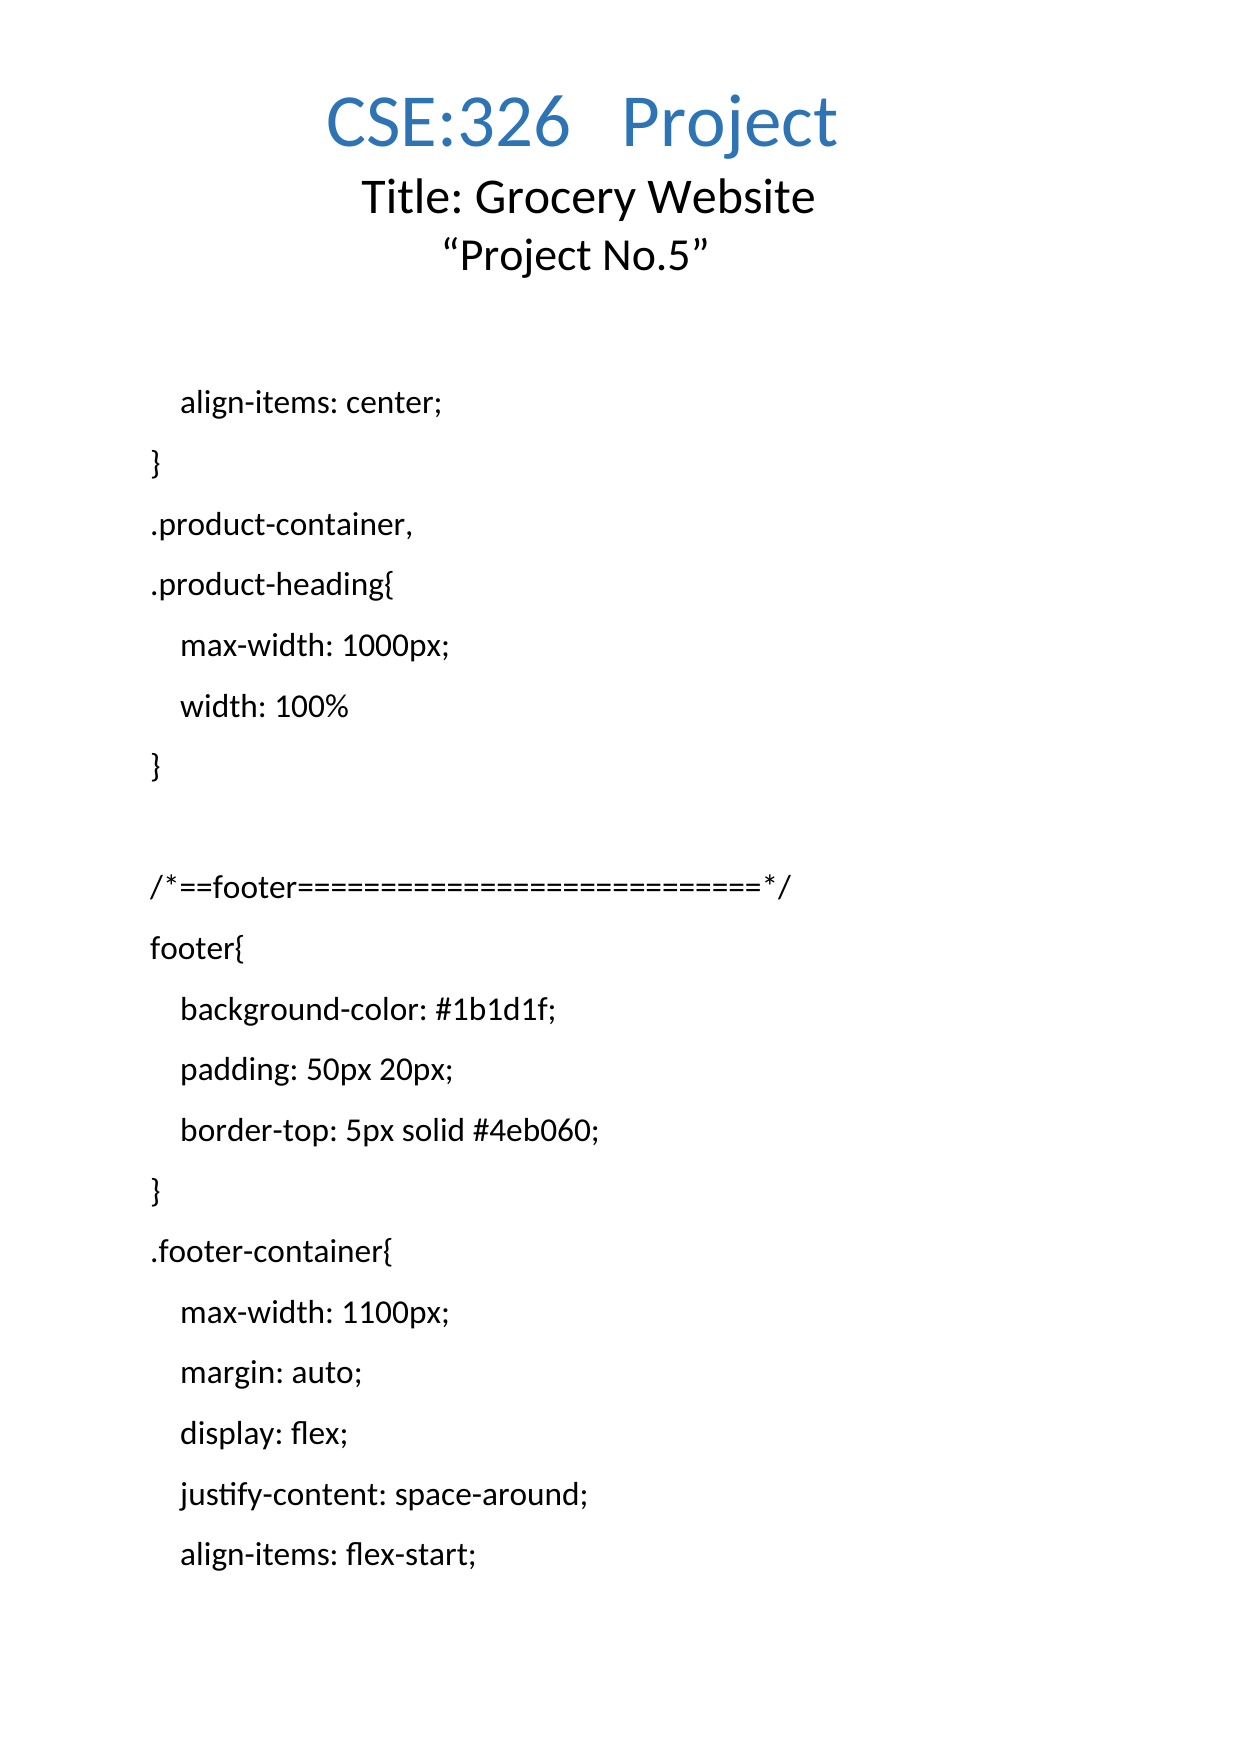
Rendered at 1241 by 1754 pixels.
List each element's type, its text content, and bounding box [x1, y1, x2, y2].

text } [150, 745, 1090, 786]
text align-items: flex-start; [150, 1533, 1090, 1574]
text margin: auto; [150, 1352, 1090, 1392]
text } [150, 1170, 1090, 1210]
text .footer-container{ [150, 1230, 1090, 1271]
text max-width: 1000px; [150, 624, 1090, 665]
text } [150, 442, 1090, 483]
text padding: 50px 20px; [150, 1048, 1090, 1089]
text align-items: center; [150, 382, 1090, 422]
text .product-heading{ [150, 563, 1090, 604]
text background-color: #1b1d1f; [150, 988, 1090, 1028]
text footer{ [150, 927, 1090, 968]
text max-width: 1100px; [150, 1291, 1090, 1332]
text justify-content: space-around; [150, 1473, 1090, 1513]
text width: 100% [150, 685, 1090, 725]
text display: flex; [150, 1412, 1090, 1453]
text border-top: 5px solid #4eb060; [150, 1109, 1090, 1150]
text /*==footer============================*/ [150, 867, 1090, 907]
text .product-container, [150, 503, 1090, 543]
